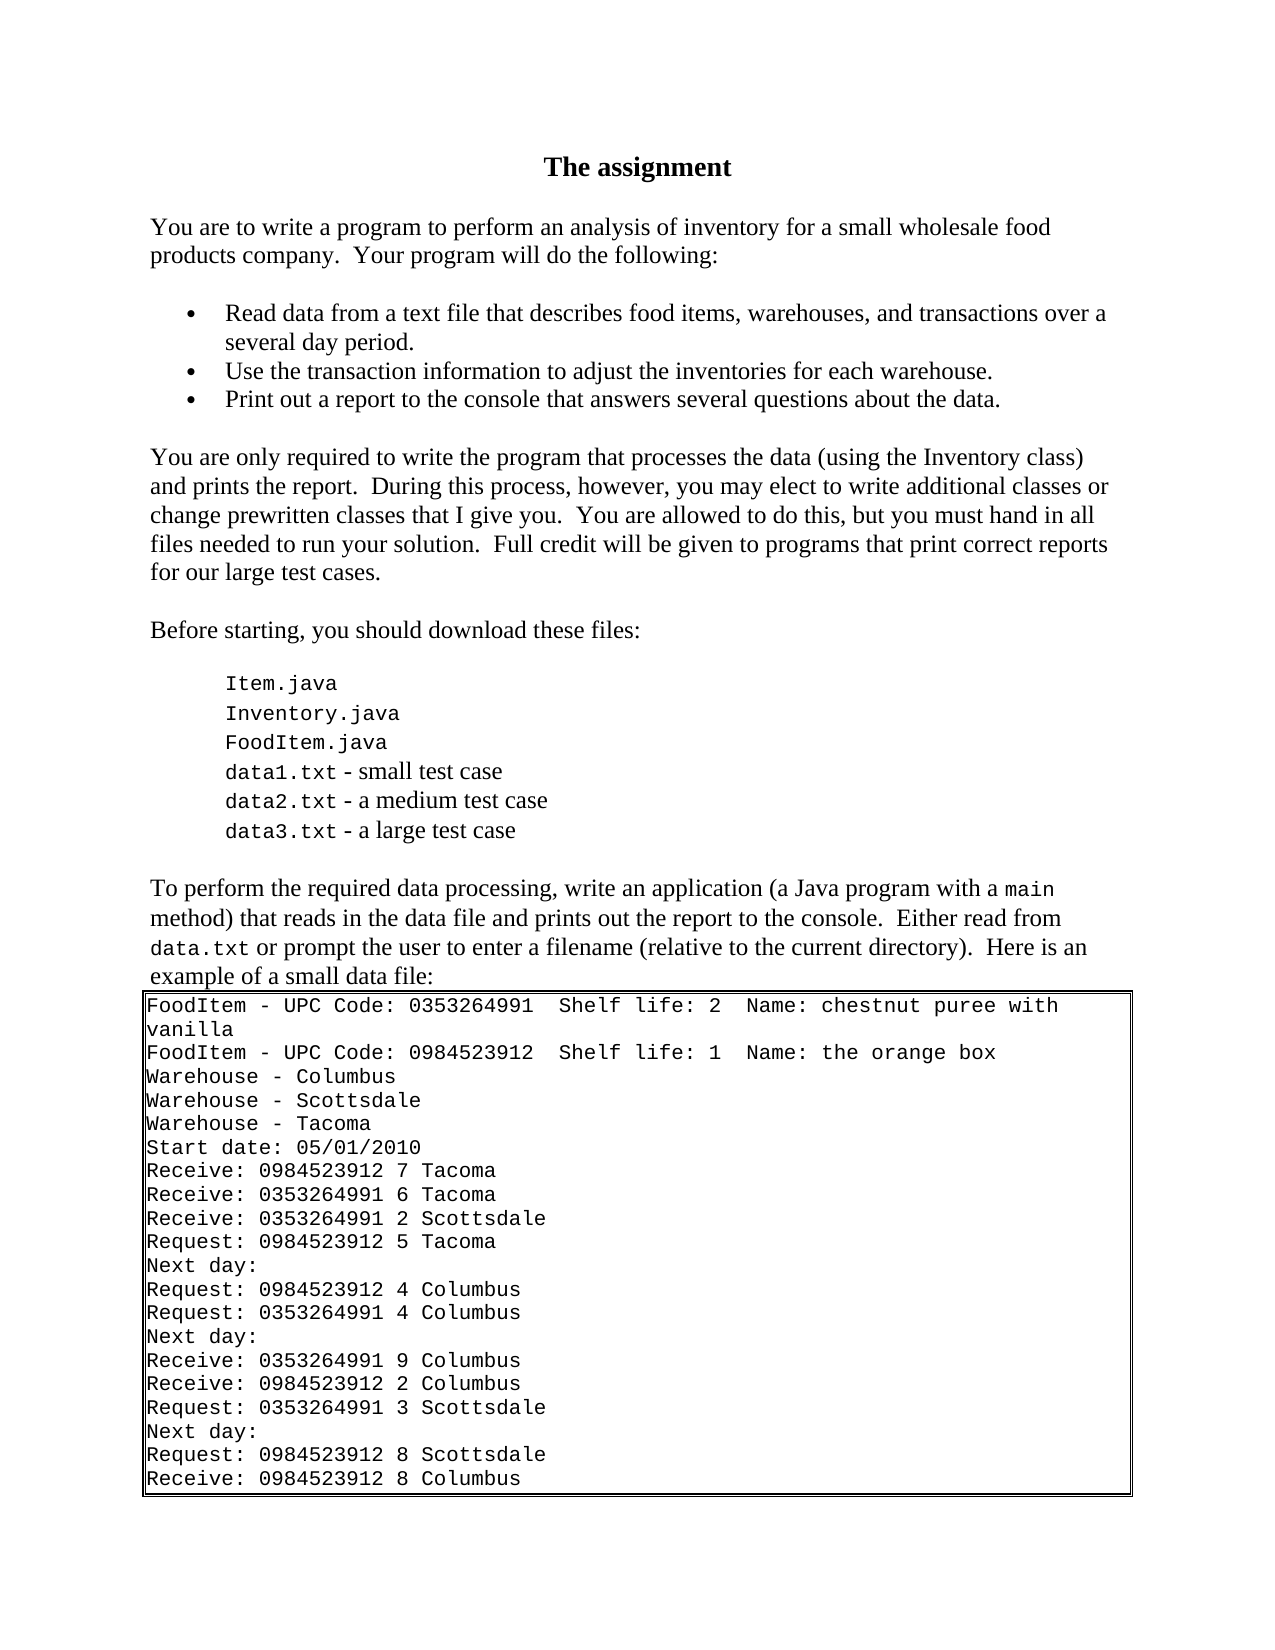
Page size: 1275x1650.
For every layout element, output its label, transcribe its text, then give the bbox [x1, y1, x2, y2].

text Item.java Inventory.java FoodItem.java data1.txt - small test case data2.txt - a medium test case data3.txt - a large test case [225, 673, 1125, 845]
list Use the transaction information to adjust the inventories for each warehouse. [187, 356, 1125, 384]
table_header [146, 994, 1130, 1493]
text Before starting, you should download these files: [150, 615, 1125, 644]
list Print out a report to the console that answers several questions about the data. [187, 384, 1125, 413]
text To perform the required data processing, write an application (a Java program with a main method) that reads in the data file and prints out the report to the console. Either read from data.txt or prompt the user to enter a filename (relative to the current directory). Here is an example of a small data file: [150, 873, 1125, 990]
text The assignment [150, 150, 1125, 182]
text You are to write a program to perform an analysis of inventory for a small wholesale food products company. Your program will do the following: [150, 212, 1125, 269]
list Read data from a text file that describes food items, warehouses, and transactions over a several day period. [187, 298, 1125, 356]
text You are only required to write the program that processes the data (using the Inventory class) and prints the report. During this process, however, you may elect to write additional classes or change prewritten classes that I give you. You are allowed to do this, but you must hand in all files needed to run your solution. Full credit will be given to programs that print correct reports for our large test cases. [150, 442, 1125, 586]
